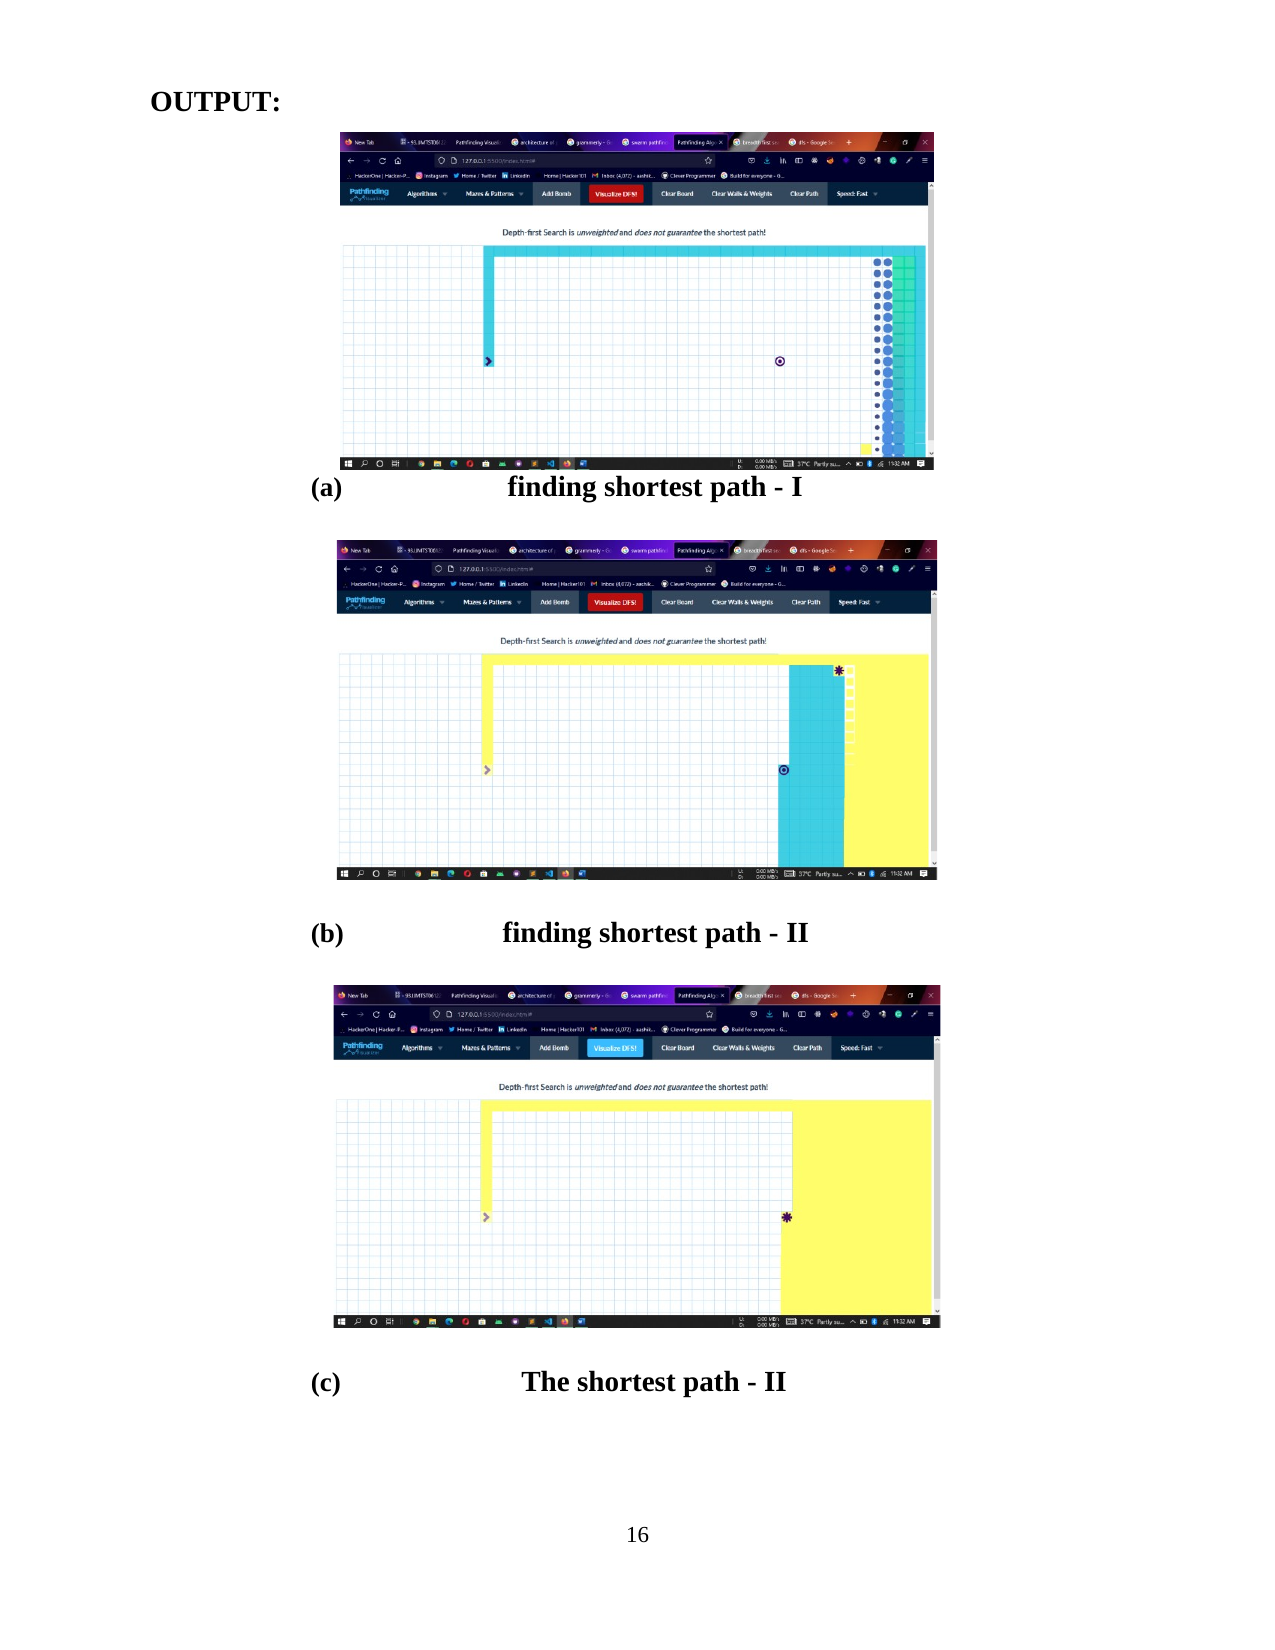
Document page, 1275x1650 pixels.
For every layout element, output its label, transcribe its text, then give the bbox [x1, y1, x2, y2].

picture [336, 540, 938, 880]
picture [333, 985, 941, 1328]
picture [340, 132, 934, 470]
list The shortest path - II [311, 1364, 965, 1397]
list finding shortest path - II [311, 915, 965, 948]
subtitle OUTPUT: [150, 84, 286, 118]
